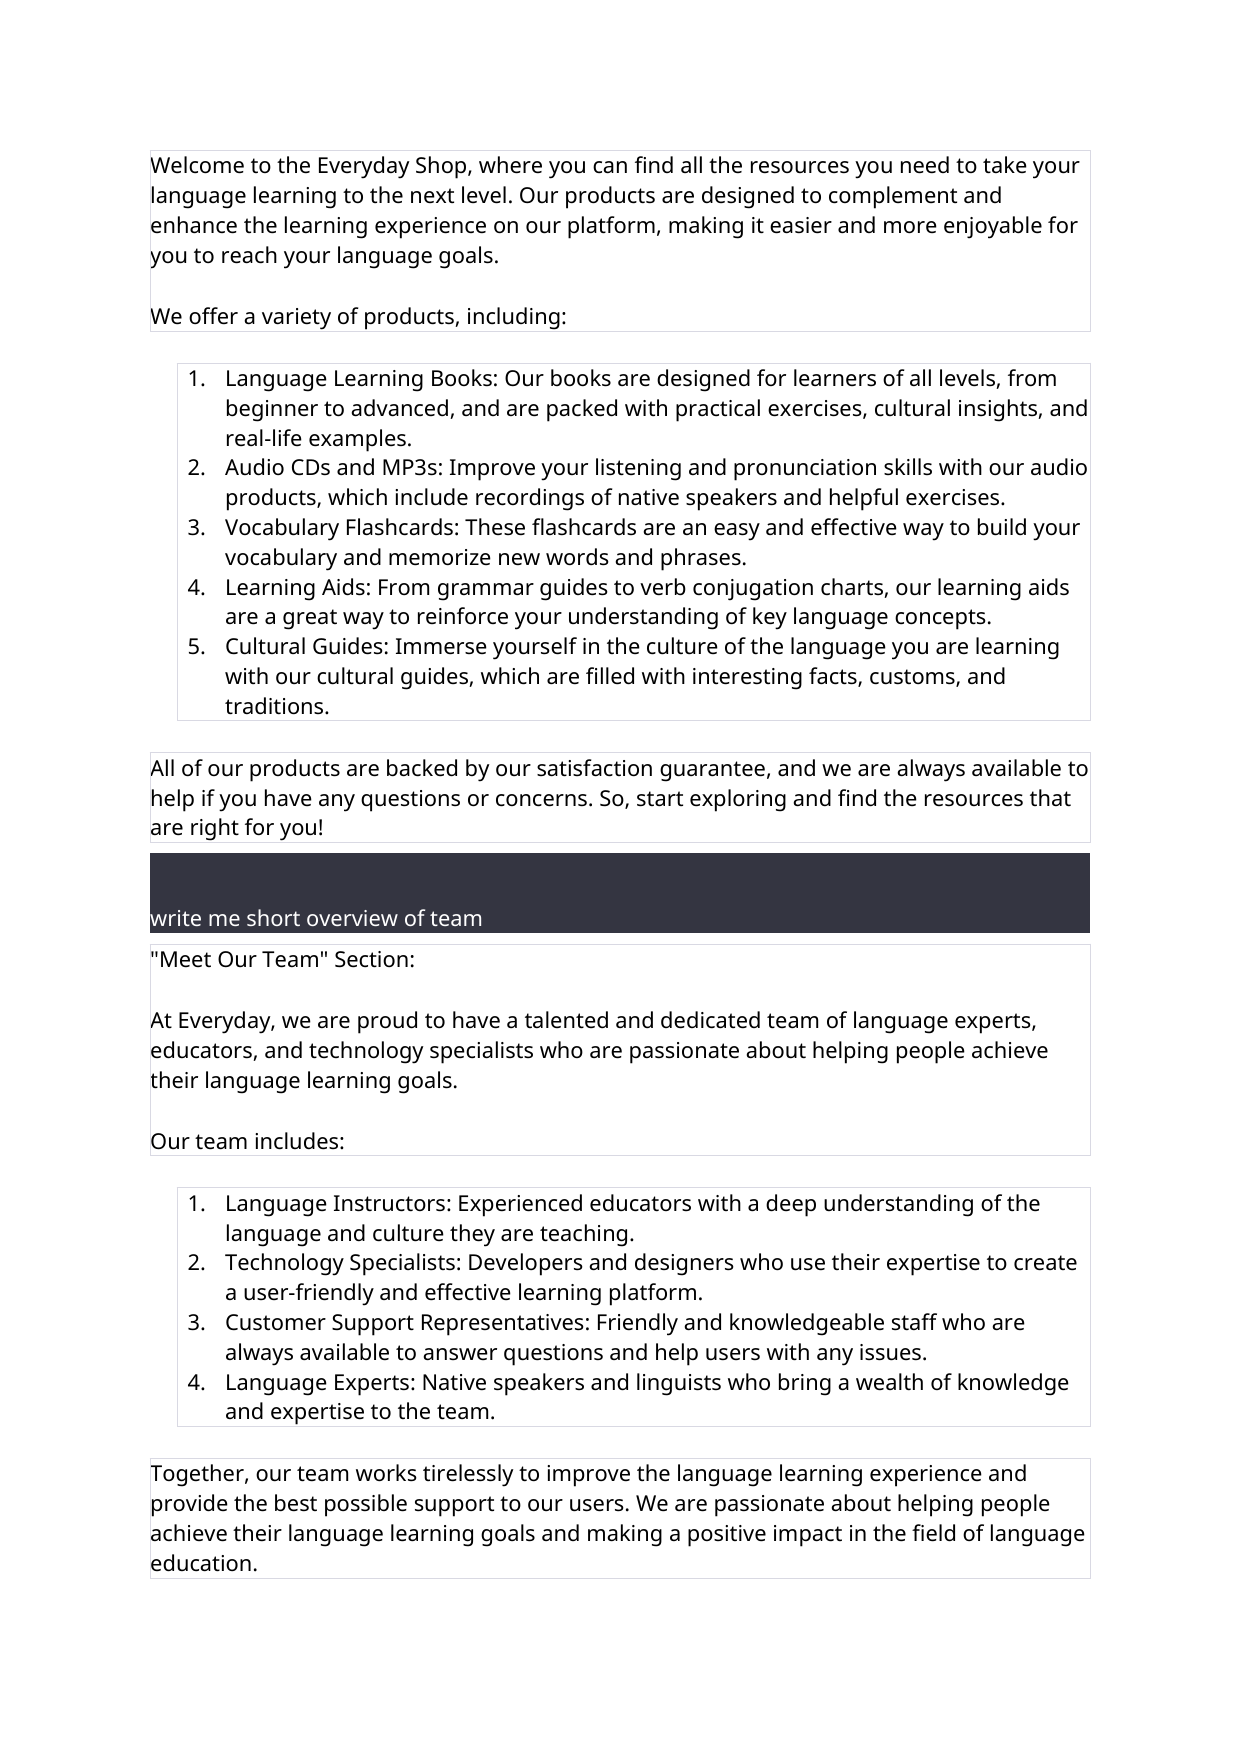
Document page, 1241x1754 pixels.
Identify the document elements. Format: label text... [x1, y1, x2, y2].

text At Everyday, we are proud to have a talented and dedicated team of language experts, educators, and technology specialists who are passionate about helping people achieve their language learning goals. [151, 1004, 1090, 1094]
list Cultural Guides: Immerse yourself in the culture of the language you are learning with our cultural guides, which are filled with interesting facts, customs, and traditions. [178, 631, 1090, 720]
text Our team includes: [151, 1125, 1090, 1155]
text Welcome to the Everyday Shop, where you can find all the resources you need to take your language learning to the next level. Our products are designed to complement and enhance the learning experience on our platform, making it easier and more enjoyable for you to reach your language goals. [151, 151, 1090, 270]
text "Meet Our Team" Section: [151, 945, 1090, 974]
text Together, our team works tirelessly to improve the language learning experience and provide the best possible support to our users. We are passionate about helping people achieve their language learning goals and making a positive impact in the field of language education. [151, 1459, 1090, 1578]
list Language Learning Books: Our books are designed for learners of all levels, from beginner to advanced, and are packed with practical exercises, cultural insights, and real-life examples. [178, 364, 1090, 452]
list Learning Aids: From grammar guides to verb conjugation charts, our learning aids are a great way to reinforce your understanding of key language concepts. [178, 571, 1090, 631]
list Technology Specialists: Developers and designers who use their expertise to create a user-friendly and effective learning platform. [178, 1247, 1090, 1306]
list Language Instructors: Experienced educators with a deep understanding of the language and culture they are teaching. [178, 1188, 1090, 1247]
text We offer a variety of products, including: [151, 300, 1090, 331]
list Audio CDs and MP3s: Improve your listening and pronunciation skills with our audio products, which include recordings of native speakers and helpful exercises. [178, 452, 1090, 511]
list Vocabulary Flashcards: These flashcards are an easy and effective way to build your vocabulary and memorize new words and phrases. [178, 511, 1090, 571]
list Language Experts: Native speakers and linguists who bring a wealth of knowledge and expertise to the team. [178, 1366, 1090, 1426]
text All of our products are backed by our satisfaction guarantee, and we are always available to help if you have any questions or concerns. So, start exploring and find the resources that are right for you! [151, 753, 1090, 842]
text write me short overview of team [150, 903, 1090, 933]
list Customer Support Representatives: Friendly and knowledgeable staff who are always available to answer questions and help users with any issues. [178, 1306, 1090, 1366]
